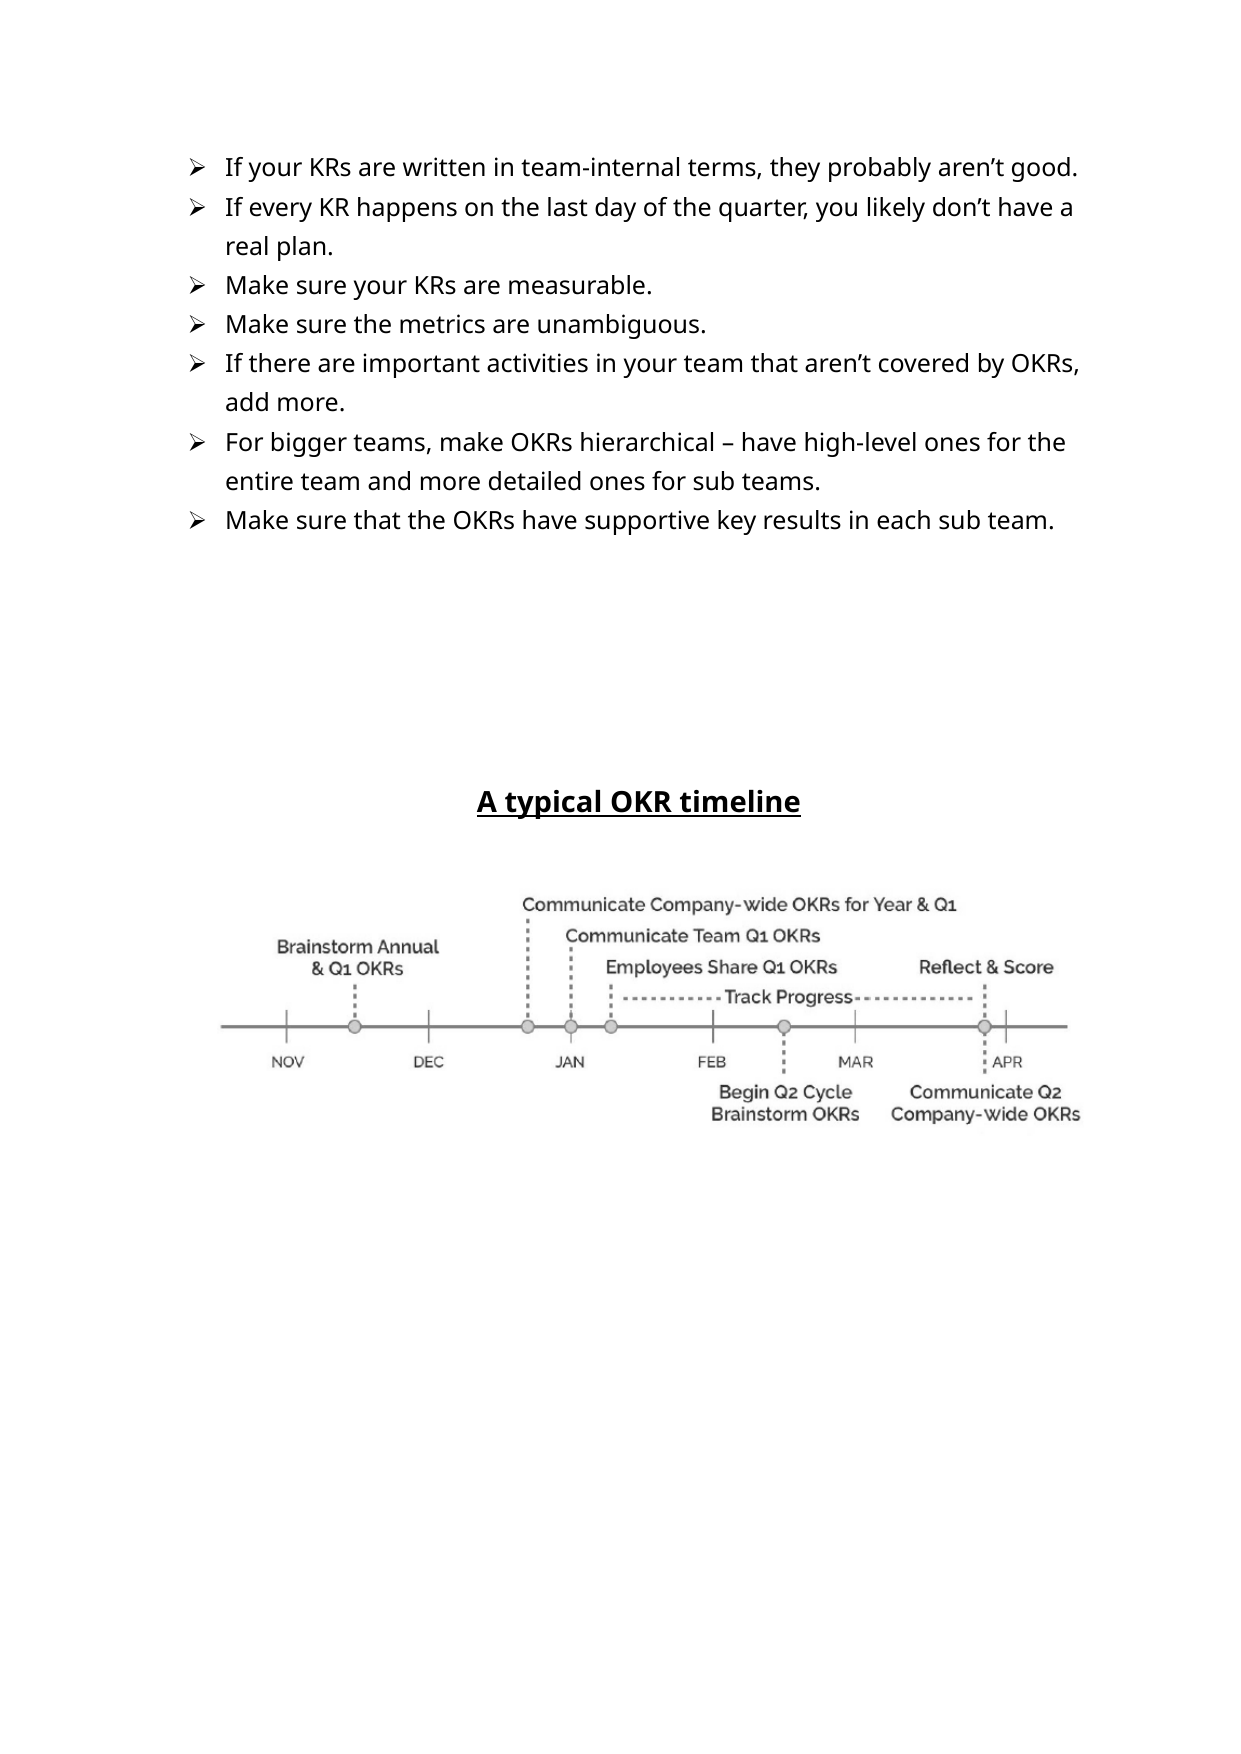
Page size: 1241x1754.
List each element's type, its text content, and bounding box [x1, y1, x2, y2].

list Make sure the metrics are unambiguous. [187, 307, 1090, 341]
list If every KR happens on the last day of the quarter, you likely don’t have a real plan. [187, 189, 1090, 262]
picture [187, 872, 1128, 1149]
list A typical OKR timeline [187, 782, 1090, 821]
list Make sure your KRs are measurable. [187, 267, 1090, 302]
list Make sure that the OKRs have supportive key results in each sub team. [187, 502, 1090, 537]
list For bigger teams, make OKRs hierarchical – have high-level ones for the entire team and more detailed ones for sub teams. [187, 424, 1090, 497]
list If there are important activities in your team that aren’t covered by OKRs, add more. [187, 346, 1090, 419]
list If your KRs are written in team-internal terms, they probably aren’t good. [187, 150, 1090, 184]
